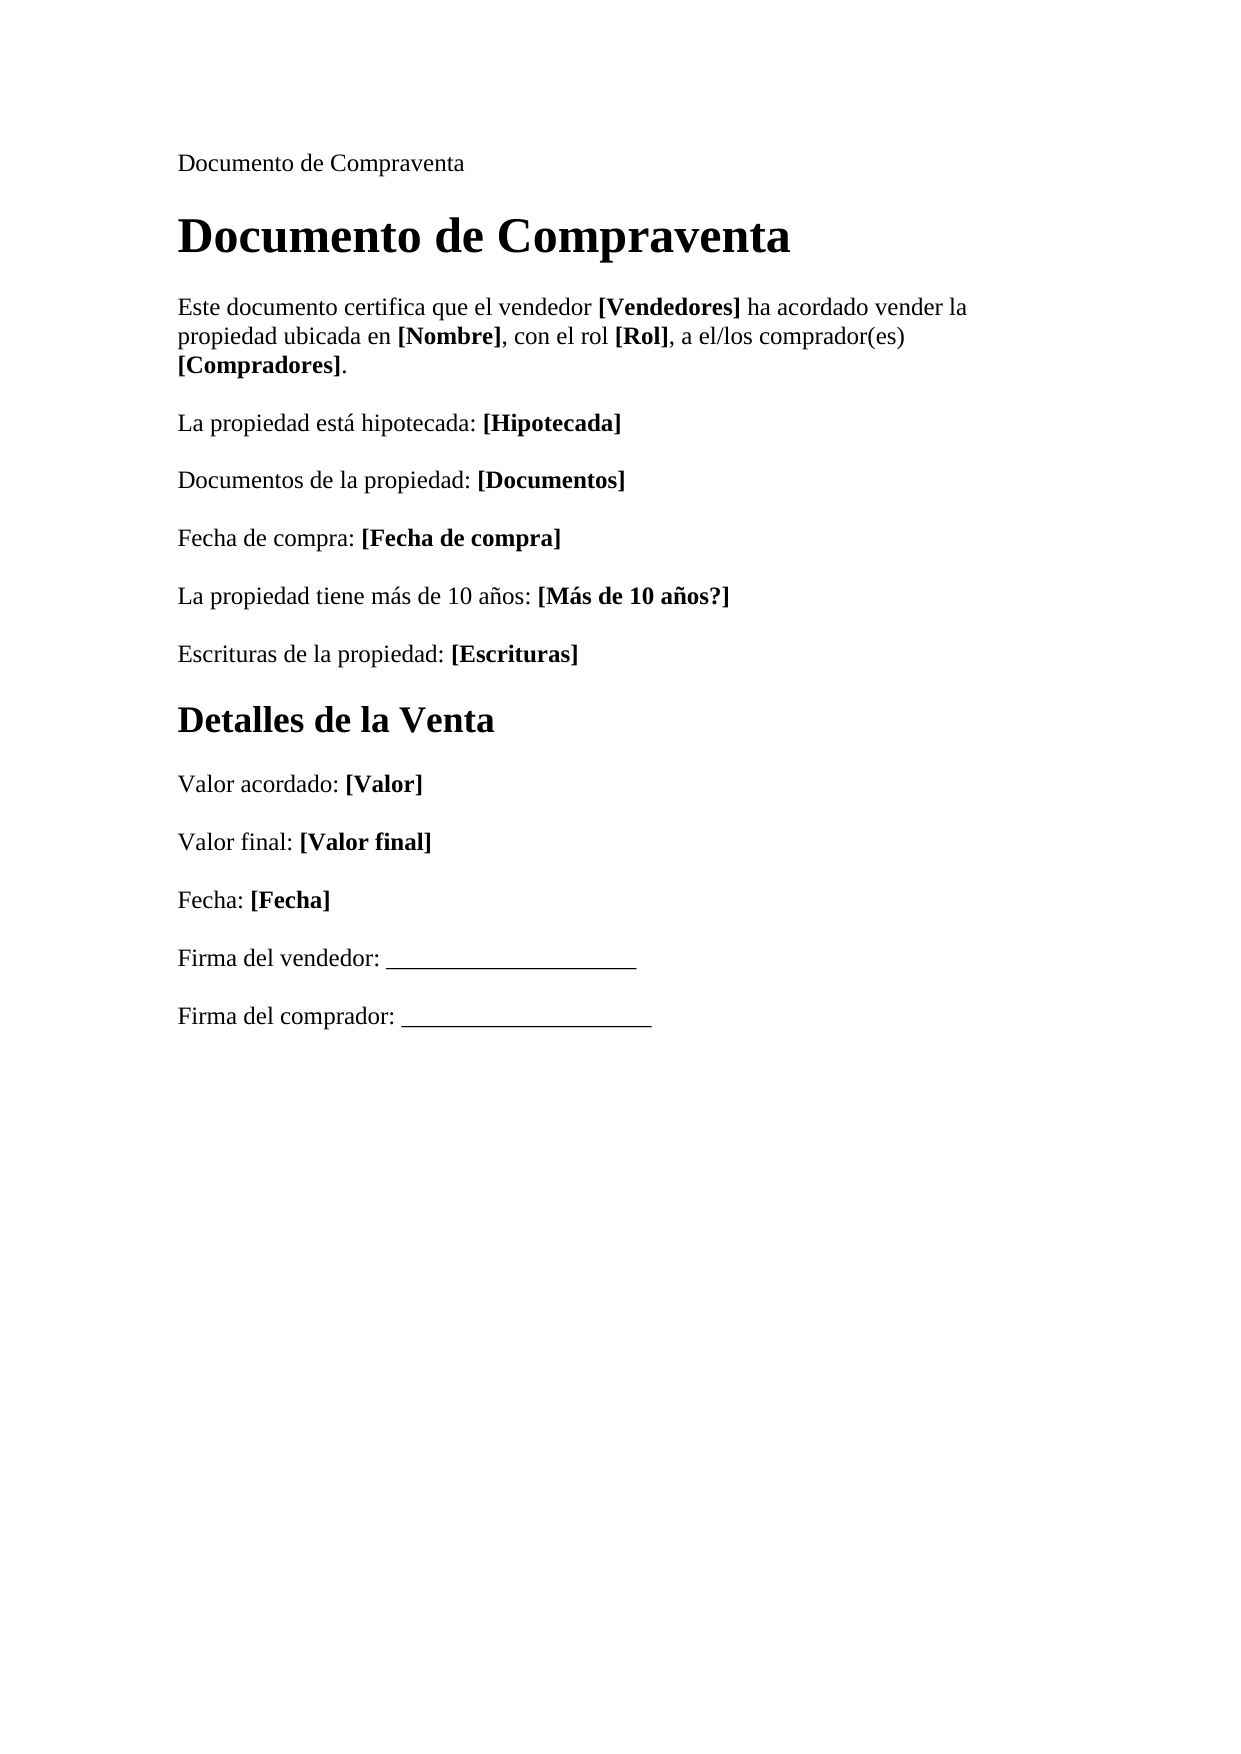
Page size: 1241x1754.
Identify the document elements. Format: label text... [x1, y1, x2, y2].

text La propiedad está hipotecada: [Hipotecada] [177, 408, 1063, 436]
text Documentos de la propiedad: [Documentos] [177, 466, 1063, 494]
text Firma del vendedor: ____________________ [177, 943, 1063, 972]
text Documento de Compraventa [177, 206, 1063, 263]
text Detalles de la Venta [177, 697, 1063, 740]
text Firma del comprador: ____________________ [177, 1001, 1063, 1030]
text Fecha: [Fecha] [177, 885, 1063, 914]
text Valor acordado: [Valor] [177, 769, 1063, 798]
text Escrituras de la propiedad: [Escrituras] [177, 639, 1063, 668]
text La propiedad tiene más de 10 años: [Más de 10 años?] [177, 581, 1063, 610]
text Documento de Compraventa [177, 148, 1063, 176]
text Este documento certifica que el vendedor [Vendedores] ha acordado vender la propiedad ubicada en [Nombre], con el rol [Rol], a el/los comprador(es) [Compradores]. [177, 292, 1063, 378]
text Fecha de compra: [Fecha de compra] [177, 523, 1063, 552]
text Valor final: [Valor final] [177, 827, 1063, 856]
